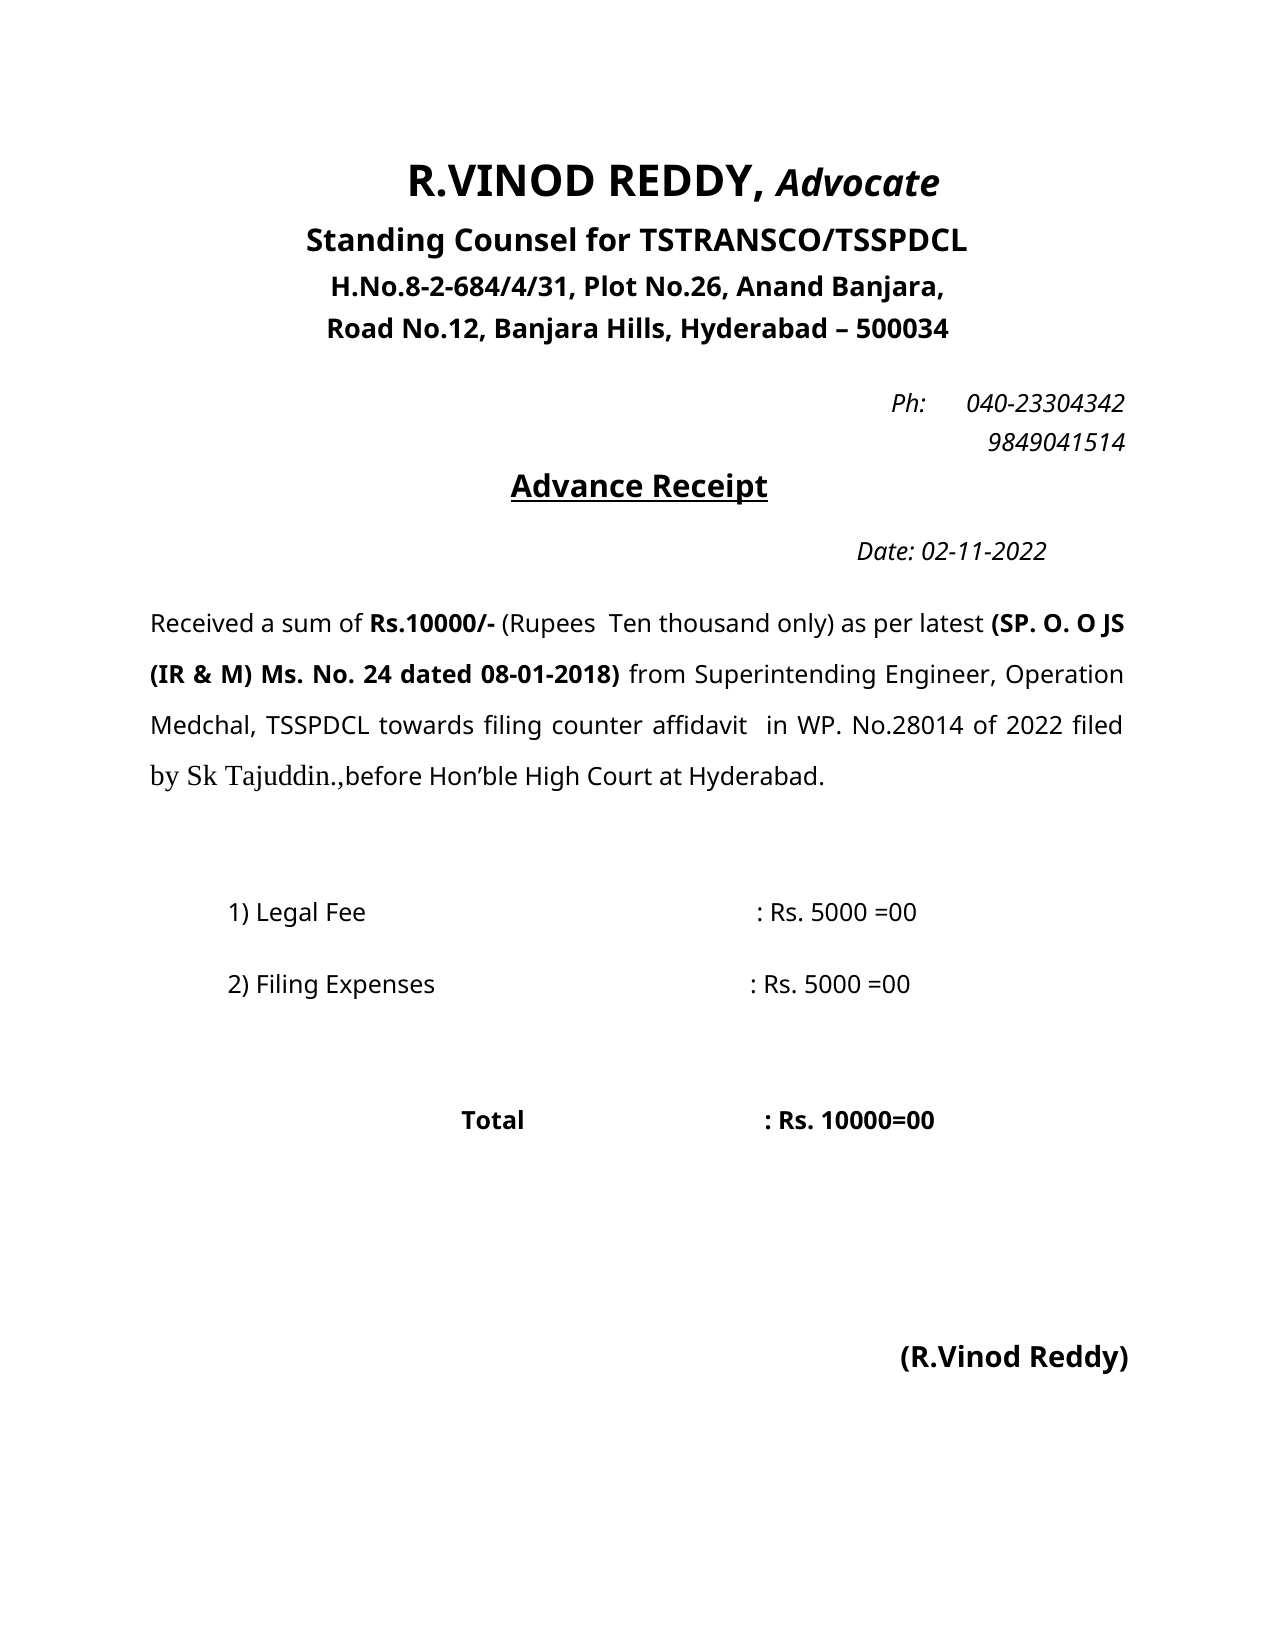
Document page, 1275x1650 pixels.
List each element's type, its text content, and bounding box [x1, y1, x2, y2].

text H.No.8-2-684/4/31, Plot No.26, Anand Banjara, [150, 267, 1125, 304]
text 1) Legal Fee : Rs. 5000 =00 [227, 895, 1010, 929]
text R.VINOD REDDY, Advocate [227, 150, 1047, 209]
text 2) Filing Expenses : Rs. 5000 =00 [227, 967, 1010, 1001]
text (R.Vinod Reddy) [677, 1336, 1128, 1376]
text 9849041514 [150, 424, 1125, 458]
text Date: 02-11-2022 [227, 533, 1047, 567]
text Road No.12, Banjara Hills, Hyderabad – 500034 [150, 310, 1125, 347]
text Total : Rs. 10000=00 [227, 1103, 1010, 1137]
text Standing Counsel for TSTRANSCO/TSSPDCL [227, 218, 1047, 261]
text Ph: 040-23304342 [150, 385, 1125, 419]
text Received a sum of Rs.10000/- (Rupees Ten thousand only) as per latest (SP. O. O JS (IR & M) Ms. No. 24 dated 08-01-2018) from Superintending Engineer, Operation Medchal, TSSPDCL towards filing counter affidavit in WP. No.28014 of 2022 filed by Sk Tajuddin.,before Hon’ble High Court at Hyderabad. [150, 605, 1125, 793]
text Advance Receipt [150, 463, 1128, 506]
